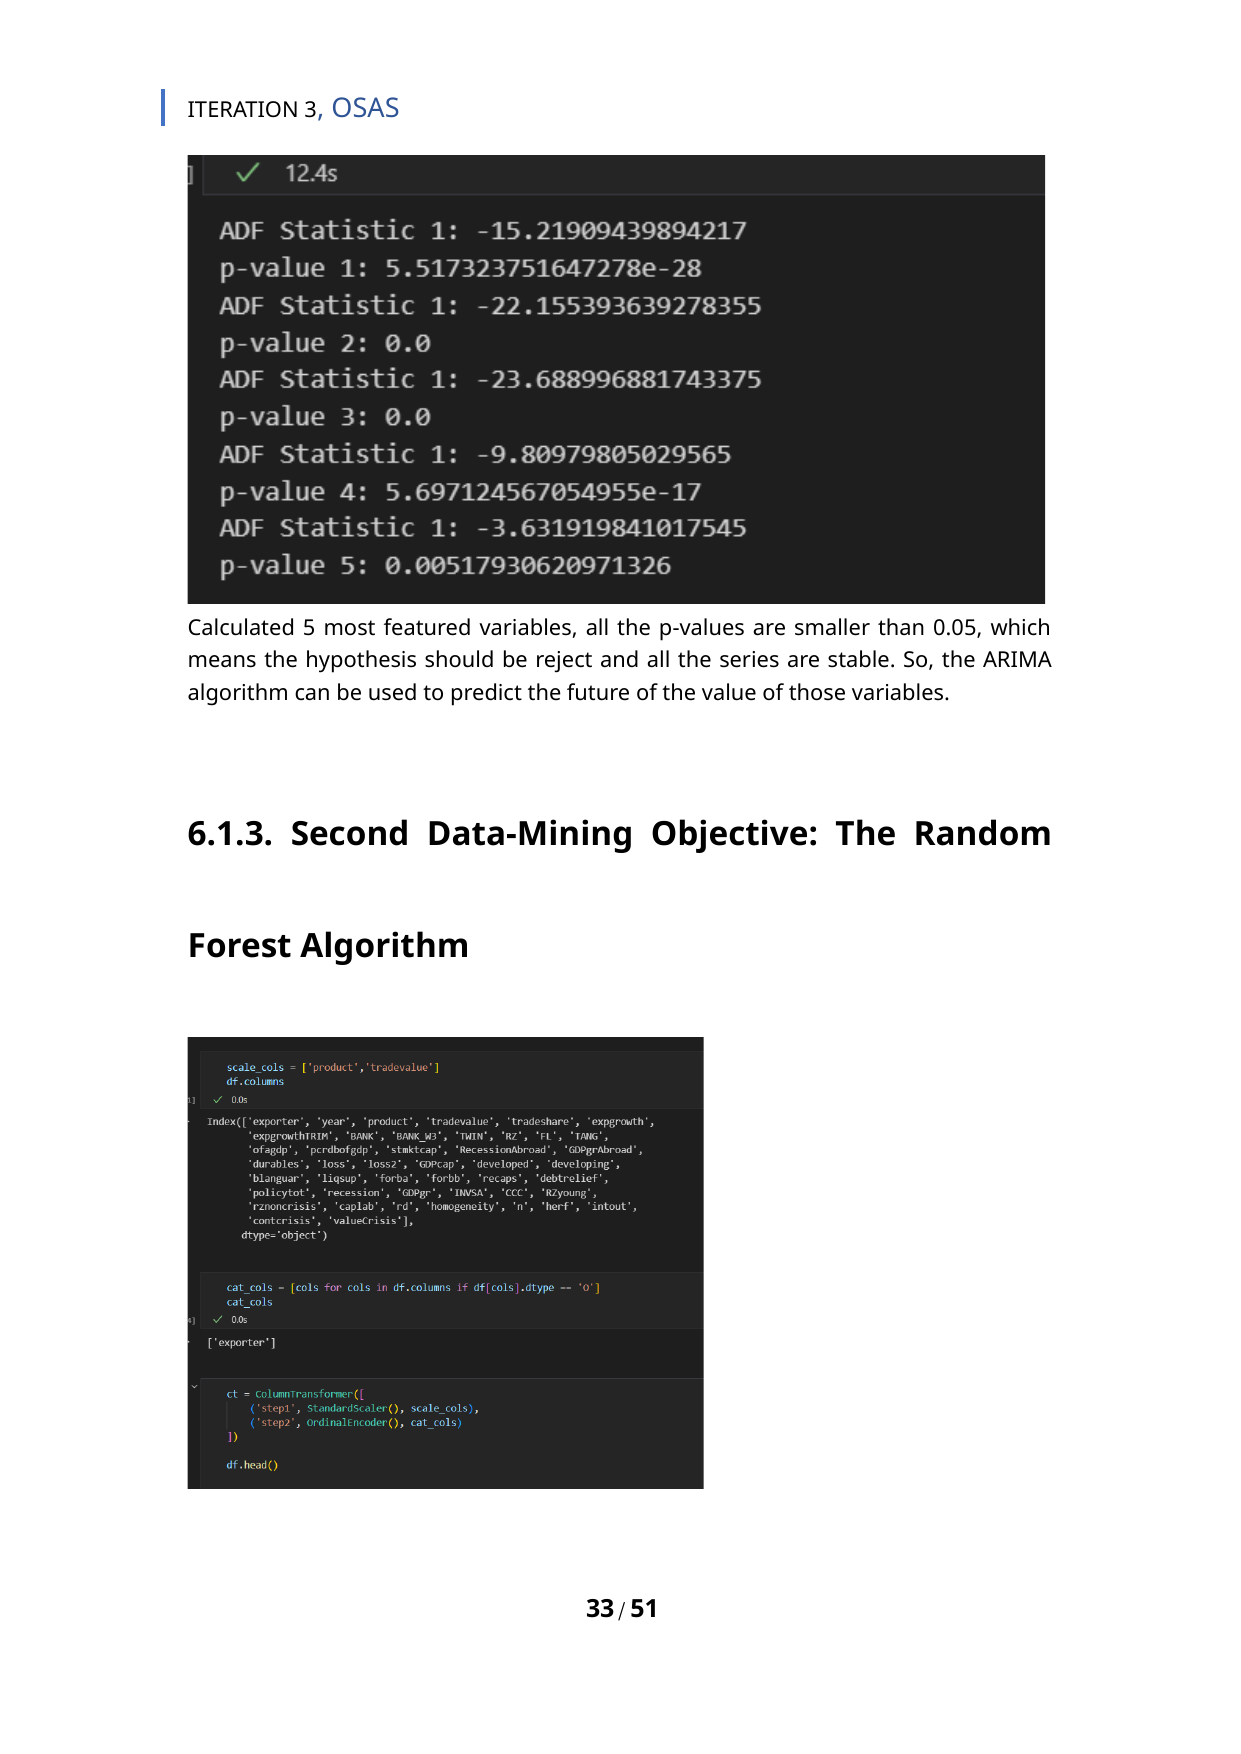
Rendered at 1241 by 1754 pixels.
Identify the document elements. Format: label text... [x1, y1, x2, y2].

text Calculated 5 most featured variables, all the p-values are smaller than 0.05, which means the hypothesis should be reject and all the series are stable. So, the ARIMA algorithm can be used to predict the future of the value of those variables. [187, 611, 1053, 708]
picture [187, 1037, 704, 1489]
subtitle 6.1.3. Second Data-Mining Objective: The Random Forest Algorithm [187, 800, 1053, 977]
picture [187, 155, 1046, 604]
